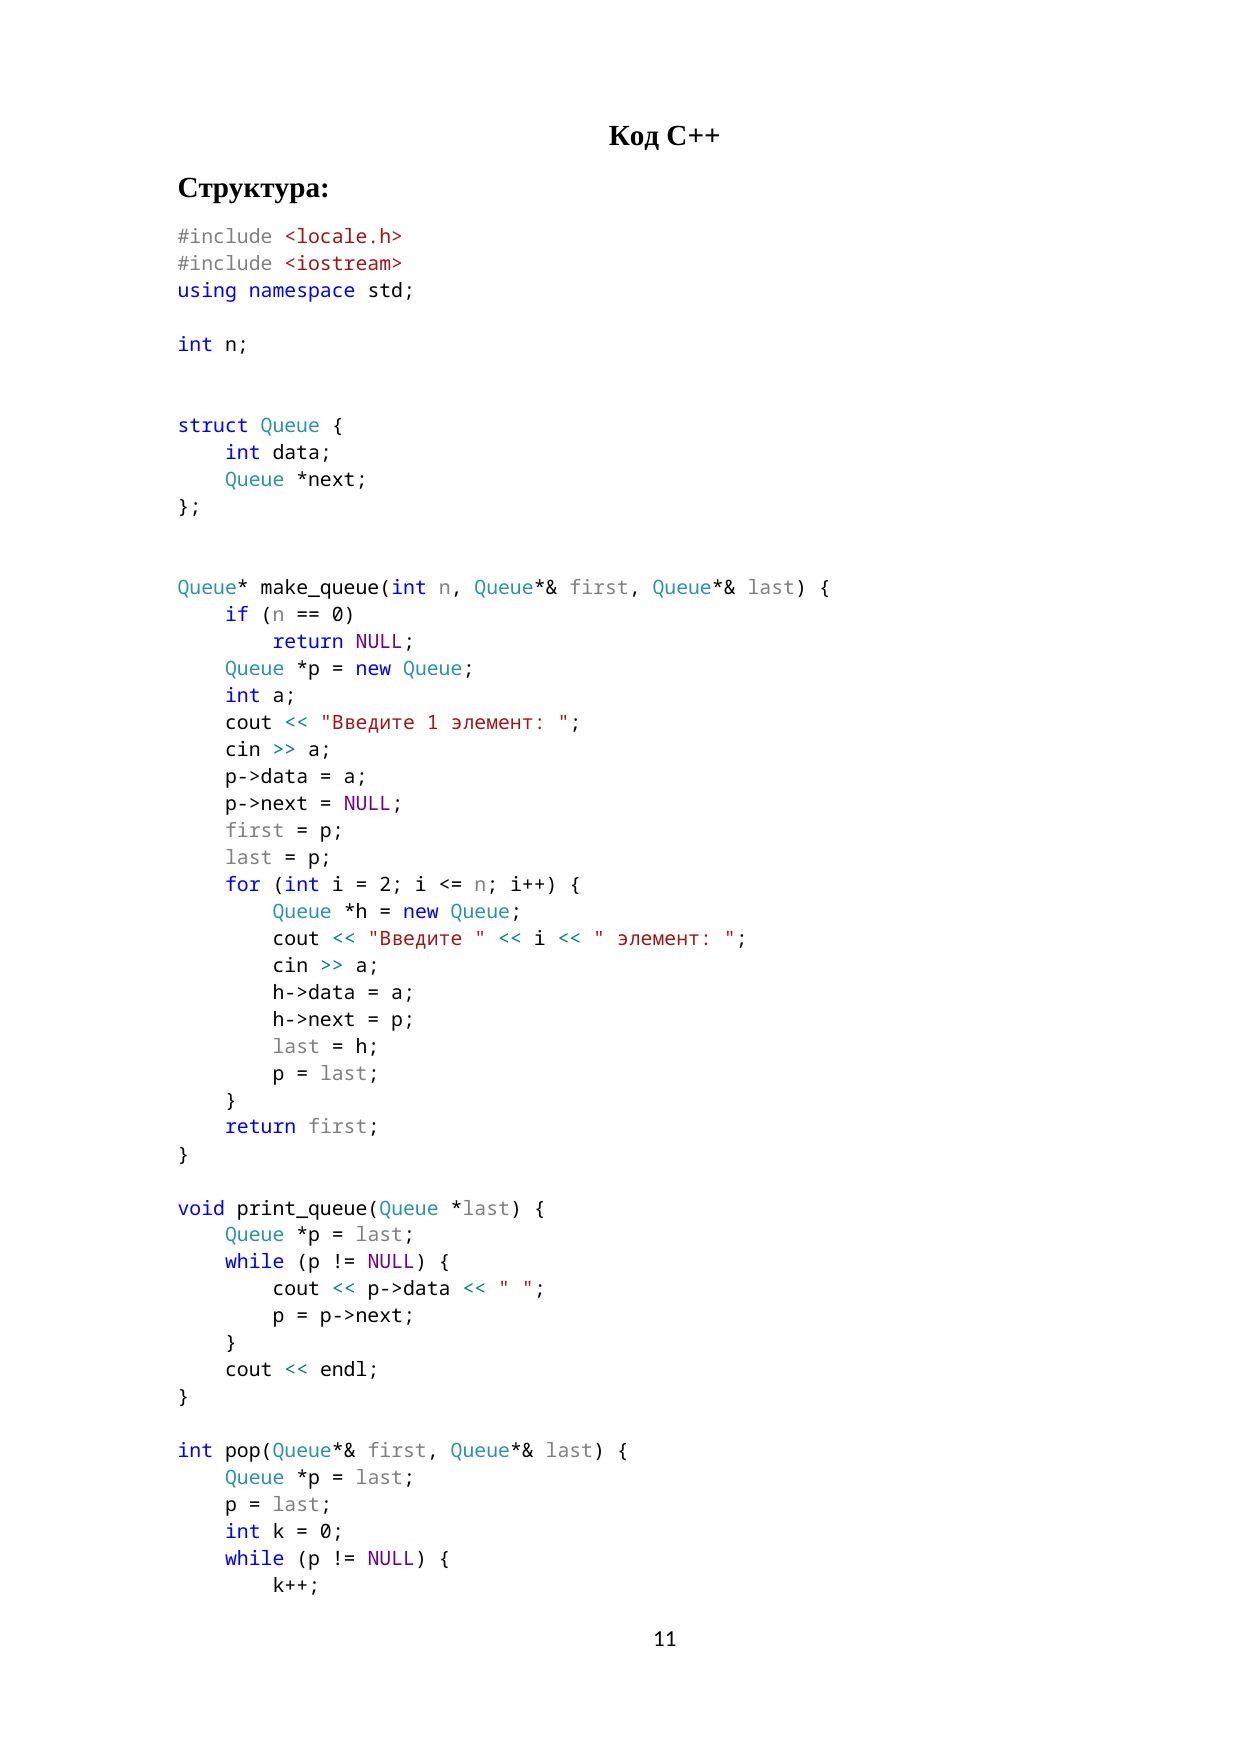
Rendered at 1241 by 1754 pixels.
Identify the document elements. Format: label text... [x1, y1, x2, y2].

text return NULL; [177, 627, 1152, 654]
text int n; [177, 330, 1152, 357]
text while (p != NULL) { [177, 1248, 1152, 1275]
text first = p; [177, 816, 1152, 843]
text Queue *next; [177, 465, 1152, 492]
text last = p; [177, 843, 1152, 870]
text void print_queue(Queue *last) { [177, 1194, 1152, 1221]
text p = last; [177, 1059, 1152, 1086]
text last = h; [177, 1032, 1152, 1059]
text #include <iostream> [177, 249, 1152, 276]
text int a; [177, 681, 1152, 708]
text cout << p->data << " "; [177, 1275, 1152, 1302]
text using namespace std; [177, 276, 1152, 303]
text cin >> a; [177, 951, 1152, 978]
text p = p->next; [177, 1302, 1152, 1329]
text } [177, 1329, 1152, 1356]
text p->next = NULL; [177, 789, 1152, 816]
text } [177, 1086, 1152, 1113]
text Queue* make_queue(int n, Queue*& first, Queue*& last) { [177, 573, 1152, 600]
text if (n == 0) [177, 600, 1152, 627]
text int data; [177, 438, 1152, 465]
text }; [177, 492, 1152, 519]
text cin >> a; [177, 735, 1152, 762]
text cout << endl; [177, 1356, 1152, 1383]
text p->data = a; [177, 762, 1152, 789]
text Queue *p = new Queue; [177, 654, 1152, 681]
text cout << "Введите " << i << " элемент: "; [177, 924, 1152, 951]
text } [177, 1140, 1152, 1167]
text while (p != NULL) { [177, 1544, 1152, 1571]
text struct Queue { [177, 411, 1152, 438]
text Queue *p = last; [177, 1221, 1152, 1248]
text h->data = a; [177, 978, 1152, 1005]
text for (int i = 2; i <= n; i++) { [177, 870, 1152, 897]
text cout << "Введите 1 элемент: "; [177, 708, 1152, 735]
text int pop(Queue*& first, Queue*& last) { [177, 1437, 1152, 1463]
text k++; [177, 1571, 1152, 1598]
text Queue *h = new Queue; [177, 897, 1152, 924]
text } [177, 1383, 1152, 1409]
text #include <locale.h> [177, 222, 1152, 249]
text Структура: [177, 170, 1152, 204]
text Код С++ [177, 118, 1152, 152]
text h->next = p; [177, 1005, 1152, 1032]
text Queue *p = last; [177, 1463, 1152, 1491]
text return first; [177, 1113, 1152, 1140]
text p = last; [177, 1491, 1152, 1517]
text int k = 0; [177, 1517, 1152, 1544]
